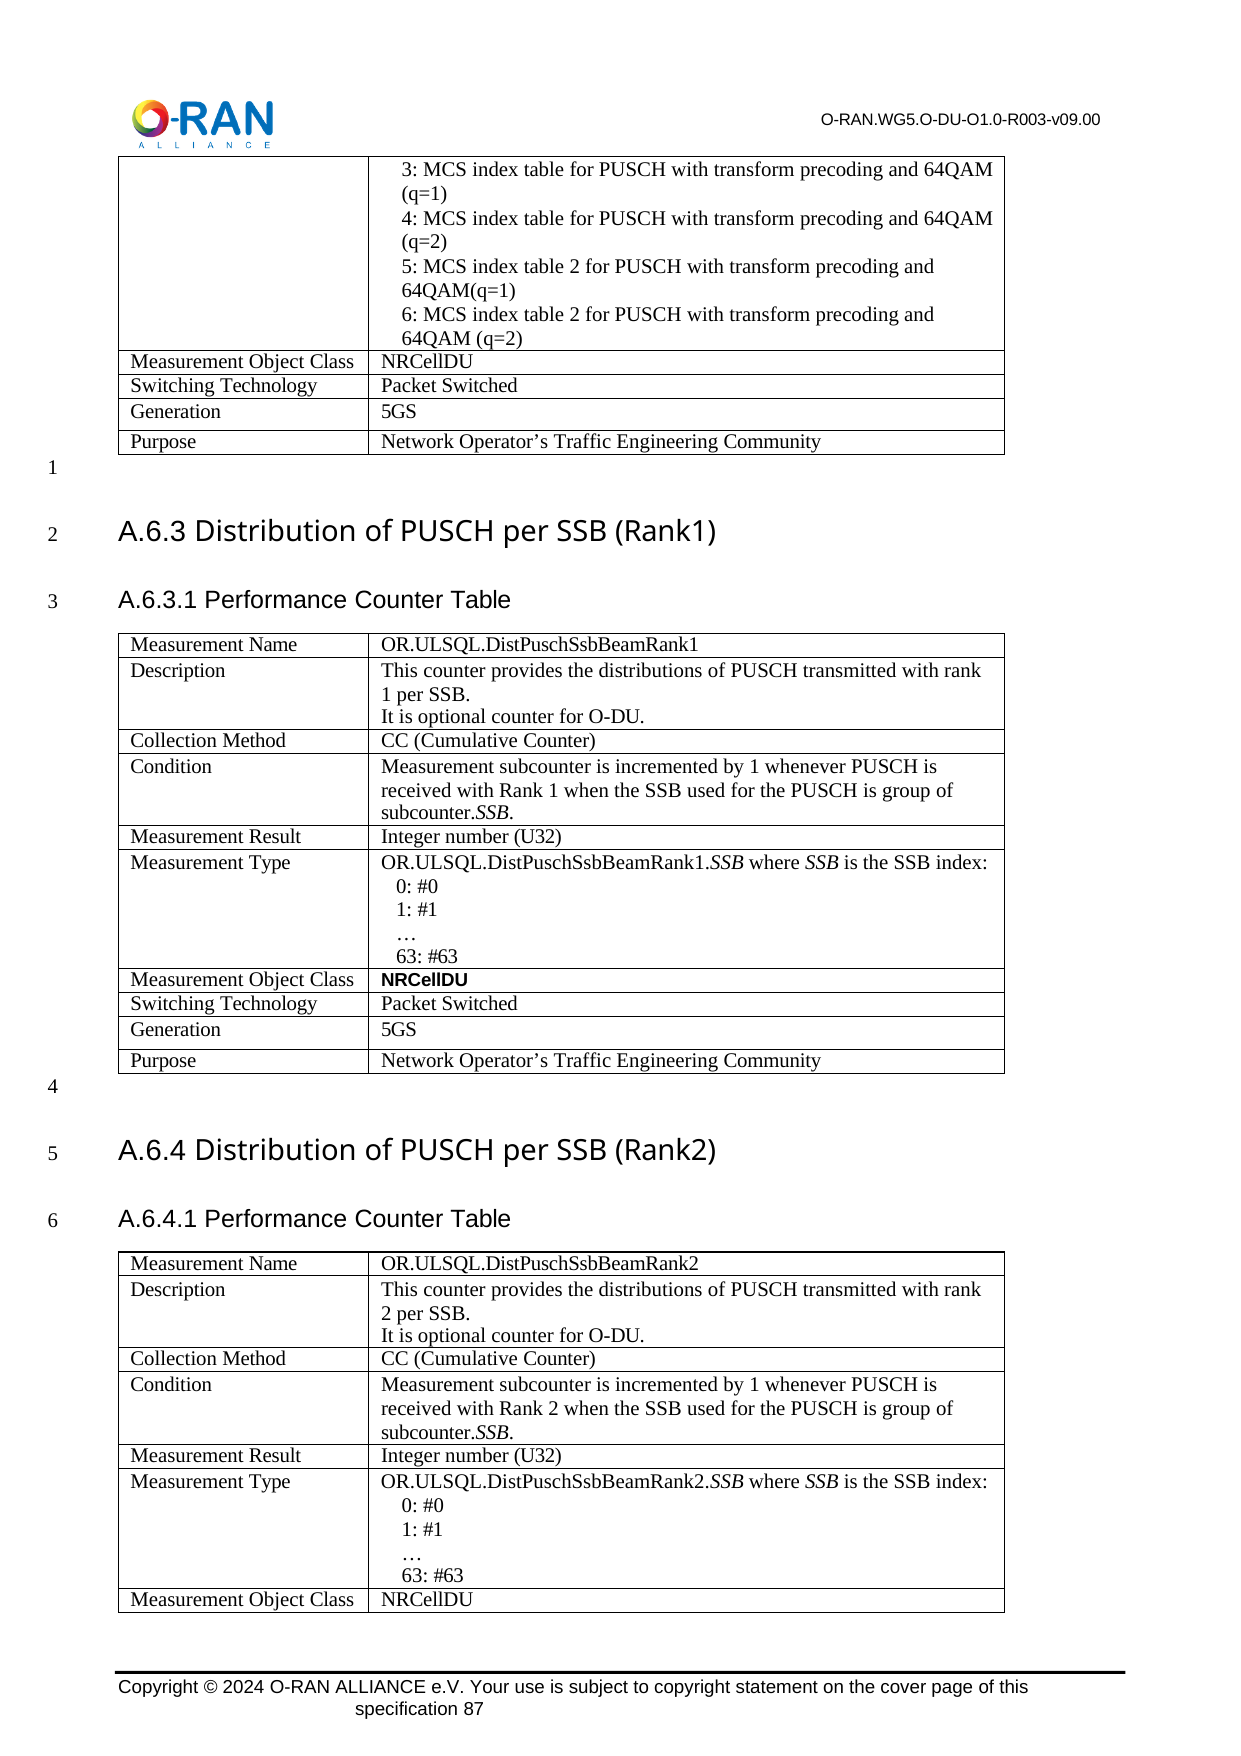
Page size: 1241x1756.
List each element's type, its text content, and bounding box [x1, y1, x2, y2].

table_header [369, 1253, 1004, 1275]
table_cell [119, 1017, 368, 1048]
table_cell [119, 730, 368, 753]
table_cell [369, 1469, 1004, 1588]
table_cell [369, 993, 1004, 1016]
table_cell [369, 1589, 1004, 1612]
text 4 [47, 1074, 1215, 1098]
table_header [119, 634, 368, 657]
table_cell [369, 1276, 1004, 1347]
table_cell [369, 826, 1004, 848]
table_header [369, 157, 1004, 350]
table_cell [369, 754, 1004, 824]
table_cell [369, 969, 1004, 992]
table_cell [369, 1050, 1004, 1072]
subtitle A.6.4.1 Performance Counter Table [47, 1204, 1215, 1233]
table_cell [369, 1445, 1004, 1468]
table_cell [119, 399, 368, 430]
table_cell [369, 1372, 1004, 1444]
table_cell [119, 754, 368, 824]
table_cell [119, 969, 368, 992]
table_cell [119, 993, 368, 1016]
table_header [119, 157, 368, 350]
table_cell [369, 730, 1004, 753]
subtitle A.6.4 Distribution of PUSCH per SSB (Rank2) [47, 1129, 1215, 1169]
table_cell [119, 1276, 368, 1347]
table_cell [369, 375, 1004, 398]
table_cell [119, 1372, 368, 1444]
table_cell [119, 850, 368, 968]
picture [130, 98, 274, 150]
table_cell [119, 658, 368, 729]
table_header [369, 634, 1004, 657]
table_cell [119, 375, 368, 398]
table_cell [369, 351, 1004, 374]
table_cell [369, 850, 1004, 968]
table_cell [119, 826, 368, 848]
text 1 [47, 455, 1215, 479]
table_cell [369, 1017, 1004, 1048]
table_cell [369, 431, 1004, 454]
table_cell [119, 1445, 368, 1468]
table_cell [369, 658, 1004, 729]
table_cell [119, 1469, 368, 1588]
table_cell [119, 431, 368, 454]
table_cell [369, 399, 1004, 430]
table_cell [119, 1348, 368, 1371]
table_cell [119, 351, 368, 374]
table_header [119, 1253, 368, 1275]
subtitle A.6.3 Distribution of PUSCH per SSB (Rank1) [47, 511, 1215, 550]
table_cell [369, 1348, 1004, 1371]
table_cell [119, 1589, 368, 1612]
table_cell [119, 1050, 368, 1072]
subtitle A.6.3.1 Performance Counter Table [47, 586, 1215, 614]
